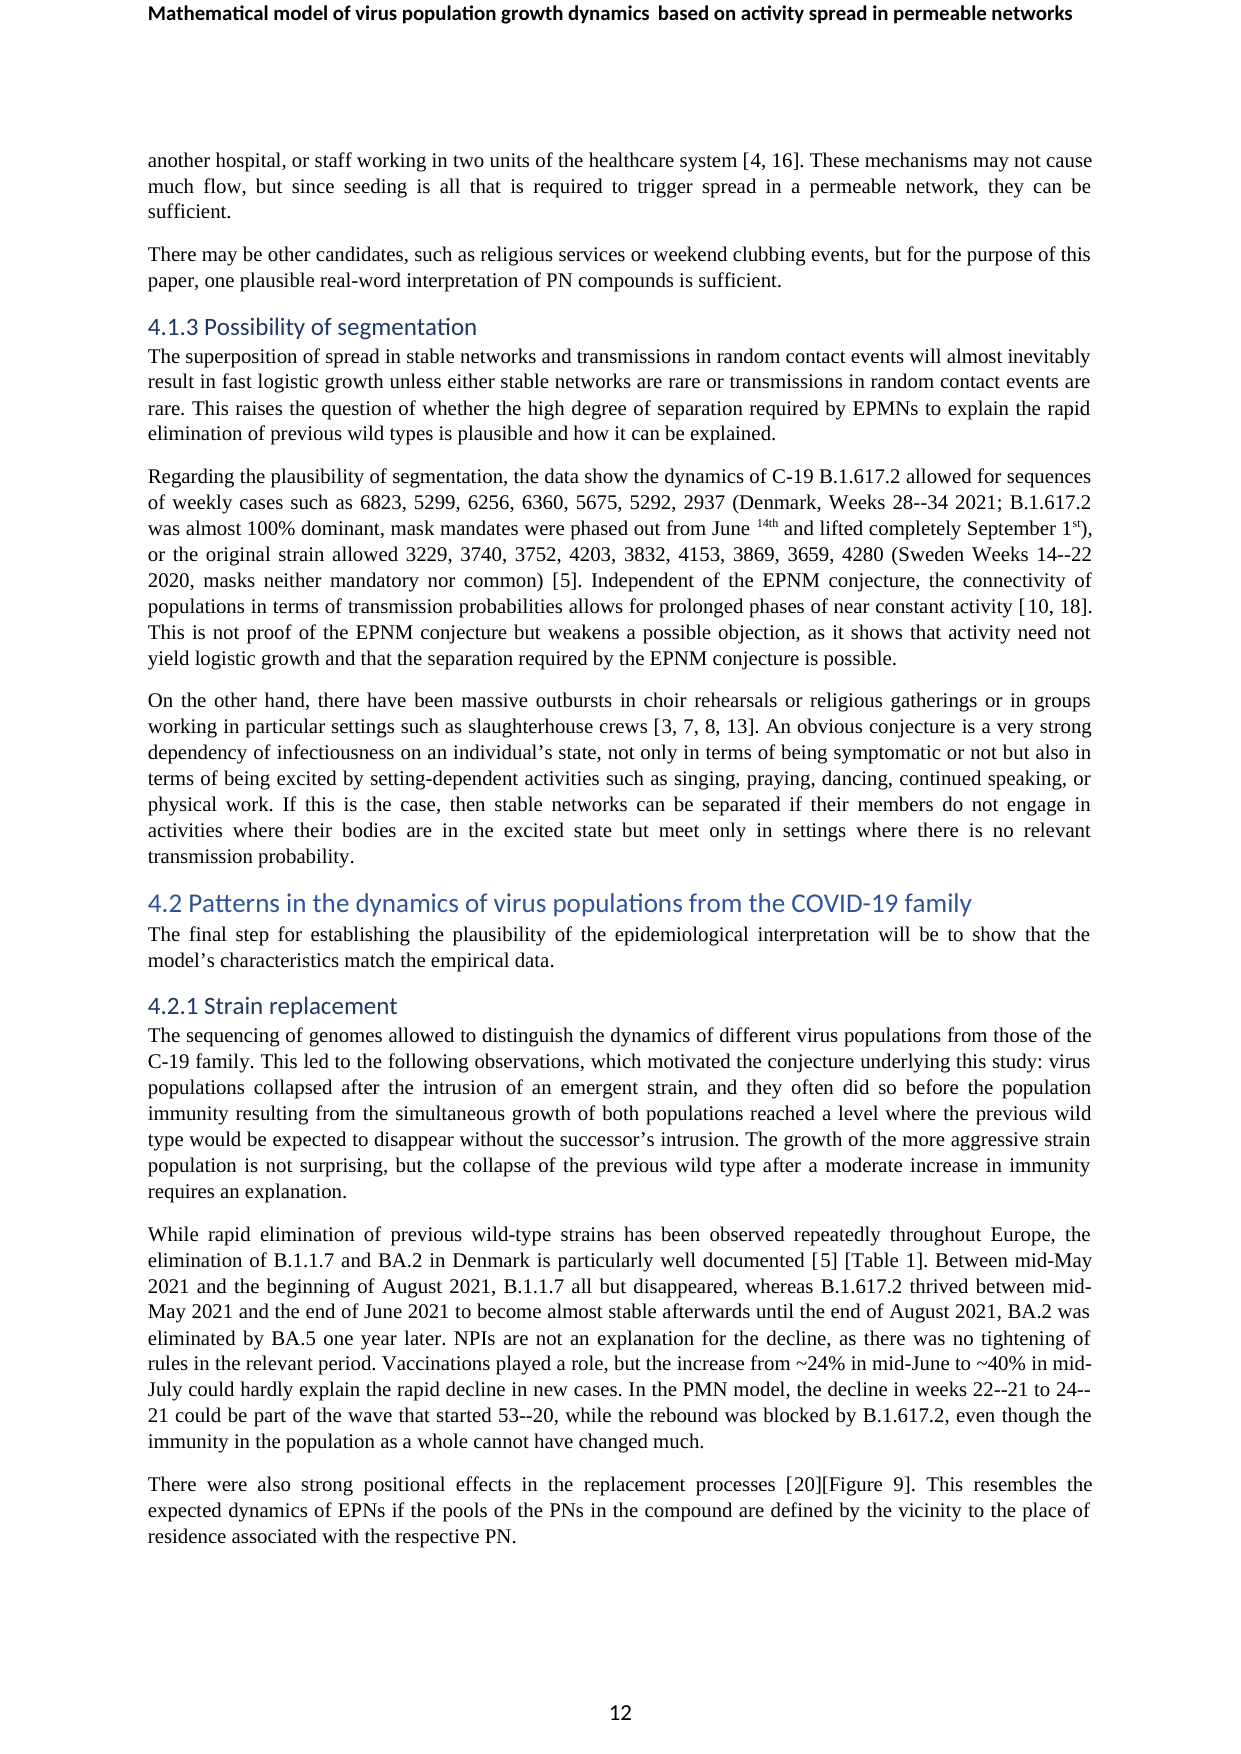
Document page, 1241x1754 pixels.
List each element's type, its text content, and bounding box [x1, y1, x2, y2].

text The sequencing of genomes allowed to distinguish the dynamics of different virus populations from those of the C-19 family. This led to the following observations, which motivated the conjecture underlying this study: virus populations collapsed after the intrusion of an emergent strain, and they often did so before the population immunity resulting from the simultaneous growth of both populations reached a level where the previous wild type would be expected to disappear without the successor’s intrusion. The growth of the more aggressive strain population is not surprising, but the collapse of the previous wild type after a moderate increase in immunity requires an explanation. [148, 1023, 1093, 1203]
text On the other hand, there have been massive outbursts in choir rehearsals or religious gatherings or in groups working in particular settings such as slaughterhouse crews [3, 7, 8, 13]. An obvious conjecture is a very strong dependency of infectiousness on an individual’s state, not only in terms of being symptomatic or not but also in terms of being excited by setting-dependent activities such as singing, praying, dancing, continued speaking, or physical work. If this is the case, then stable networks can be separated if their members do not engage in activities where their bodies are in the excited state but meet only in settings where there is no relevant transmission probability. [148, 688, 1093, 868]
subtitle 4.1.3 Possibility of segmentation [148, 311, 1093, 341]
subtitle 4.2.1 Strain replacement [148, 991, 1093, 1021]
text While rapid elimination of previous wild-type strains has been observed repeatedly throughout Europe, the elimination of B.1.1.7 and BA.2 in Denmark is particularly well documented [5] [Table 1]. Between mid-May 2021 and the beginning of August 2021, B.1.1.7 all but disappeared, whereas B.1.617.2 thrived between mid-May 2021 and the end of June 2021 to become almost stable afterwards until the end of August 2021, BA.2 was eliminated by BA.5 one year later. NPIs are not an explanation for the decline, as there was no tightening of rules in the relevant period. Vaccinations played a role, but the increase from ~24% in mid-June to ~40% in mid-July could hardly explain the rapid decline in new cases. In the PMN model, the decline in weeks 22--21 to 24--21 could be part of the wave that started 53--20, while the rebound was blocked by B.1.617.2, even though the immunity in the population as a whole cannot have changed much. [148, 1222, 1093, 1453]
text There were also strong positional effects in the replacement processes [20][Figure 9]. This resembles the expected dynamics of EPNs if the pools of the PNs in the compound are defined by the vicinity to the place of residence associated with the respective PN. [148, 1472, 1093, 1548]
text The final step for establishing the plausibility of the epidemiological interpretation will be to show that the model’s characteristics match the empirical data. [148, 922, 1093, 972]
text There may be other candidates, such as religious services or weekend clubbing events, but for the purpose of this paper, one plausible real-word interpretation of PN compounds is sufficient. [148, 242, 1093, 292]
subtitle 4.2 Patterns in the dynamics of virus populations from the COVID-19 family [148, 886, 1093, 919]
text Regarding the plausibility of segmentation, the data show the dynamics of C-19 B.1.617.2 allowed for sequences of weekly cases such as 6823, 5299, 6256, 6360, 5675, 5292, 2937 (Denmark, Weeks 28--34 2021; B.1.617.2 was almost 100% dominant, mask mandates were phased out from June 14th and lifted completely September 1st), or the original strain allowed 3229, 3740, 3752, 4203, 3832, 4153, 3869, 3659, 4280 (Sweden Weeks 14--22 2020, masks neither mandatory nor common) [5]. Independent of the EPNM conjecture, the connectivity of populations in terms of transmission probabilities allows for prolonged phases of near constant activity [10, 18]. This is not proof of the EPNM conjecture but weakens a possible objection, as it shows that activity need not yield logistic growth and that the separation required by the EPNM conjecture is possible. [148, 464, 1093, 669]
text The superposition of spread in stable networks and transmissions in random contact events will almost inevitably result in fast logistic growth unless either stable networks are rare or transmissions in random contact events are rare. This raises the question of whether the high degree of separation required by EPMNs to explain the rapid elimination of previous wild types is plausible and how it can be explained. [148, 343, 1093, 445]
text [148, 148, 1093, 223]
